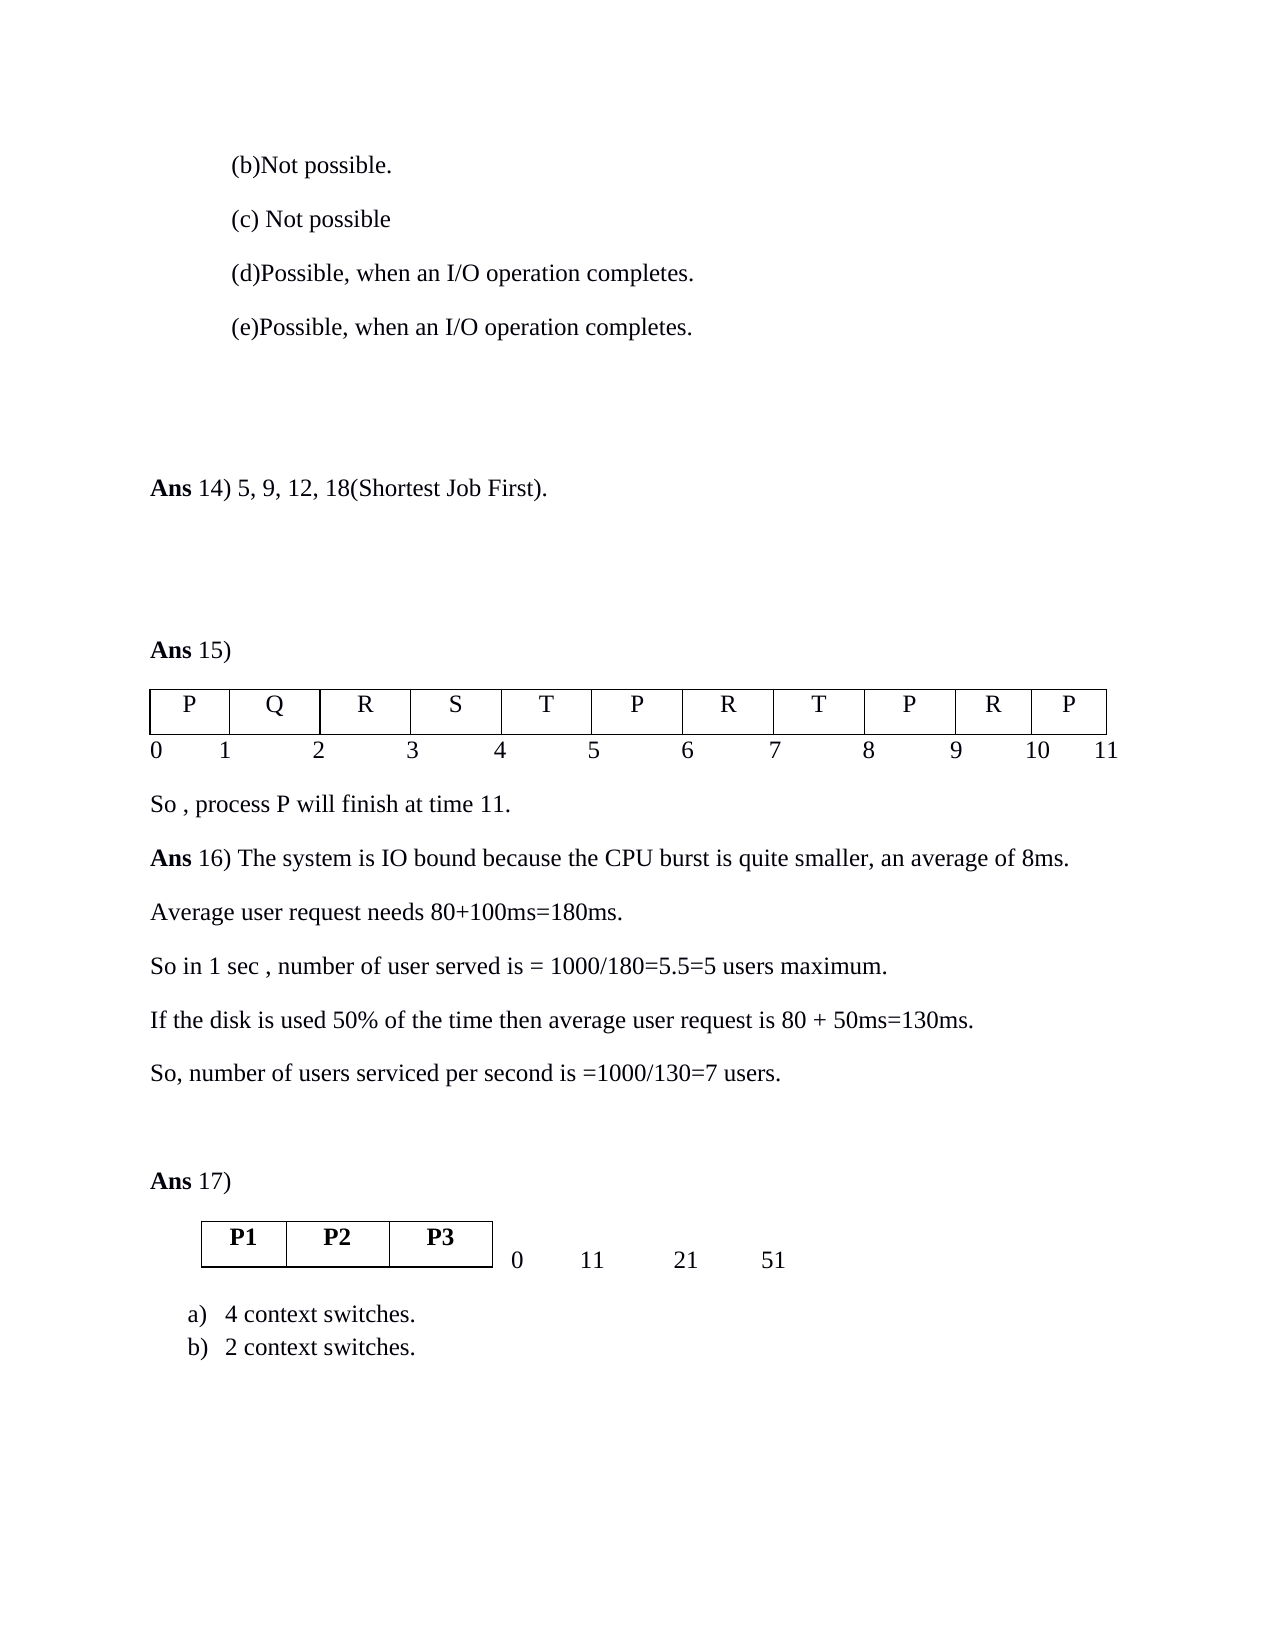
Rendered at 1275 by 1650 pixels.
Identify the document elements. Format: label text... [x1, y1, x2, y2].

table_header P [592, 690, 682, 734]
text Ans 15) [150, 635, 1125, 663]
table_header R [683, 690, 773, 734]
text Ans 16) The system is IO bound because the CPU burst is quite smaller, an average of 8ms. [150, 843, 1125, 872]
text (b)Not possible. [150, 150, 1125, 179]
text (e)Possible, when an I/O operation completes. [150, 312, 1125, 340]
text So , process P will finish at time 11. [150, 789, 1125, 818]
table_header P [865, 690, 955, 734]
text So, number of users serviced per second is =1000/130=7 users. [150, 1058, 1125, 1087]
text Ans 17) [150, 1166, 1125, 1195]
text So in 1 sec , number of user served is = 1000/180=5.5=5 users maximum. [150, 951, 1125, 979]
table_header R [956, 690, 1031, 734]
table_header T [502, 690, 591, 734]
table_header R [321, 690, 410, 734]
table_header P [1032, 690, 1106, 734]
list 4 context switches. [187, 1299, 1125, 1328]
table_header S [411, 690, 501, 734]
text Average user request needs 80+100ms=180ms. [150, 897, 1125, 926]
list 2 context switches. [187, 1332, 1125, 1361]
table_header Q [230, 690, 319, 734]
text 0 11 21 51 [150, 1245, 1125, 1274]
text If the disk is used 50% of the time then average user request is 80 + 50ms=130ms. [150, 1005, 1125, 1033]
text 0 1 2 3 4 5 6 7 8 9 10 11 [150, 735, 1125, 764]
table_header T [774, 690, 864, 734]
text (d)Possible, when an I/O operation completes. [150, 258, 1125, 286]
text Ans 14) 5, 9, 12, 18(Shortest Job First). [150, 473, 1125, 502]
text (c) Not possible [150, 204, 1125, 233]
table_header P [151, 690, 229, 734]
